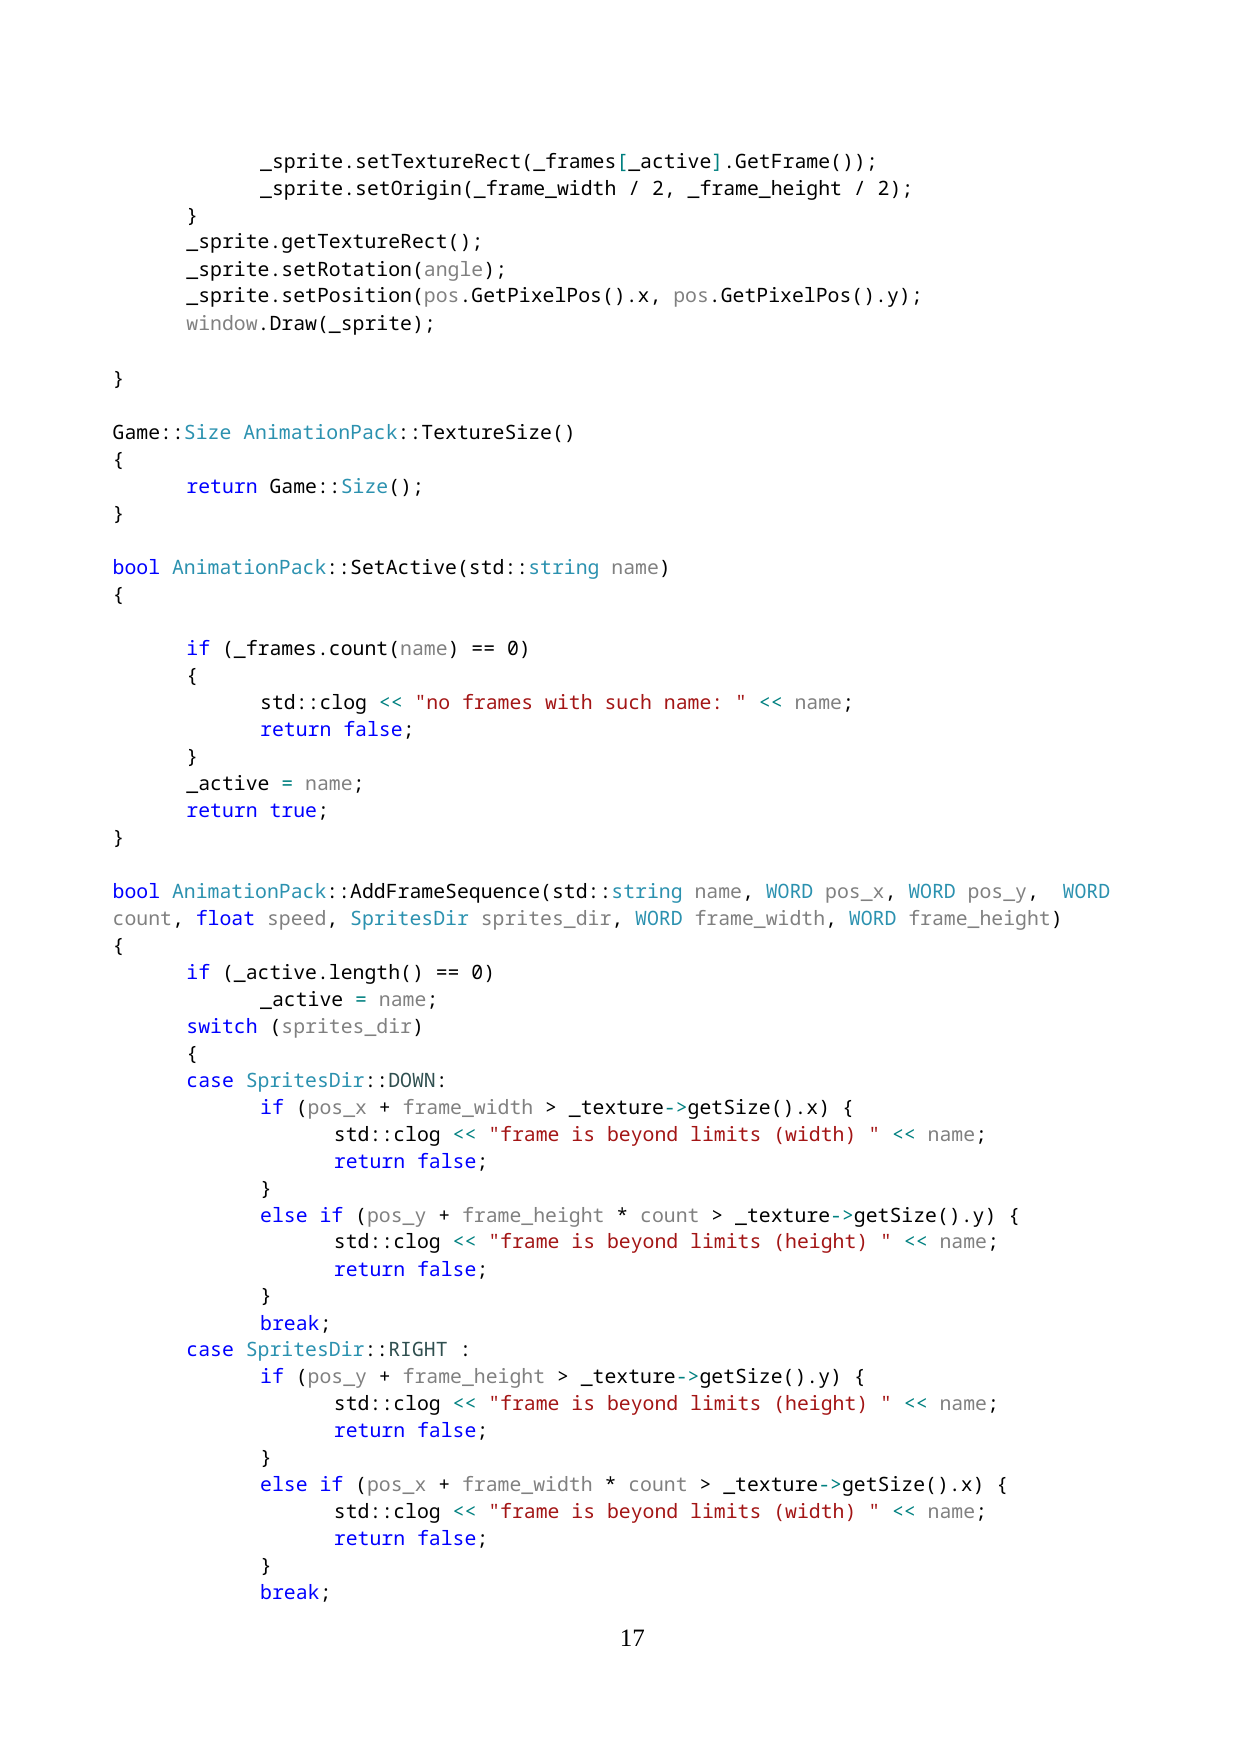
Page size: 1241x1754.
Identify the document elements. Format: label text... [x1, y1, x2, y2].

text { [112, 445, 1152, 472]
text window.Draw(_sprite); [112, 309, 1152, 336]
text break; [112, 1578, 1152, 1606]
text { [112, 580, 1152, 607]
text else if (pos_y + frame_height * count > _texture->getSize().y) { [112, 1201, 1152, 1228]
text return false; [112, 1255, 1152, 1282]
text return true; [112, 796, 1152, 823]
text _sprite.getTextureRect(); [112, 228, 1152, 255]
text return Game::Size(); [112, 472, 1152, 499]
text } [112, 823, 1152, 850]
text case SpritesDir::DOWN: [112, 1066, 1152, 1093]
text if (_active.length() == 0) [112, 958, 1152, 985]
text case SpritesDir::RIGHT : [112, 1336, 1152, 1363]
text else if (pos_x + frame_width * count > _texture->getSize().x) { [112, 1471, 1152, 1498]
text } [112, 364, 1152, 391]
text { [112, 1039, 1152, 1066]
text _sprite.setTextureRect(_frames[_active].GetFrame()); [112, 147, 1152, 174]
text std::clog << "frame is beyond limits (width) " << name; [112, 1120, 1152, 1147]
text bool AnimationPack::AddFrameSequence(std::string name, WORD pos_x, WORD pos_y, WORD count, float speed, SpritesDir sprites_dir, WORD frame_width, WORD frame_height) [112, 877, 1152, 931]
text break; [112, 1309, 1152, 1336]
text } [112, 1174, 1152, 1201]
text return false; [112, 1147, 1152, 1174]
text if (pos_x + frame_width > _texture->getSize().x) { [112, 1093, 1152, 1120]
text } [112, 1282, 1152, 1309]
text } [112, 742, 1152, 769]
text return false; [112, 715, 1152, 742]
text std::clog << "no frames with such name: " << name; [112, 688, 1152, 715]
text return false; [112, 1417, 1152, 1444]
text bool AnimationPack::SetActive(std::string name) [112, 553, 1152, 580]
text return false; [112, 1524, 1152, 1552]
text _sprite.setPosition(pos.GetPixelPos().x, pos.GetPixelPos().y); [112, 282, 1152, 309]
text { [112, 661, 1152, 688]
text } [112, 1552, 1152, 1578]
text } [112, 201, 1152, 228]
text if (_frames.count(name) == 0) [112, 634, 1152, 661]
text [112, 1498, 1152, 1524]
text } [112, 1444, 1152, 1471]
text std::clog << "frame is beyond limits (height) " << name; [112, 1228, 1152, 1255]
text } [112, 499, 1152, 526]
text _sprite.setOrigin(_frame_width / 2, _frame_height / 2); [112, 174, 1152, 201]
text _active = name; [112, 769, 1152, 796]
text if (pos_y + frame_height > _texture->getSize().y) { [112, 1363, 1152, 1390]
text Game::Size AnimationPack::TextureSize() [112, 418, 1152, 445]
text switch (sprites_dir) [112, 1012, 1152, 1039]
text { [112, 931, 1152, 958]
text std::clog << "frame is beyond limits (height) " << name; [112, 1390, 1152, 1417]
text _sprite.setRotation(angle); [112, 255, 1152, 282]
text _active = name; [112, 985, 1152, 1012]
